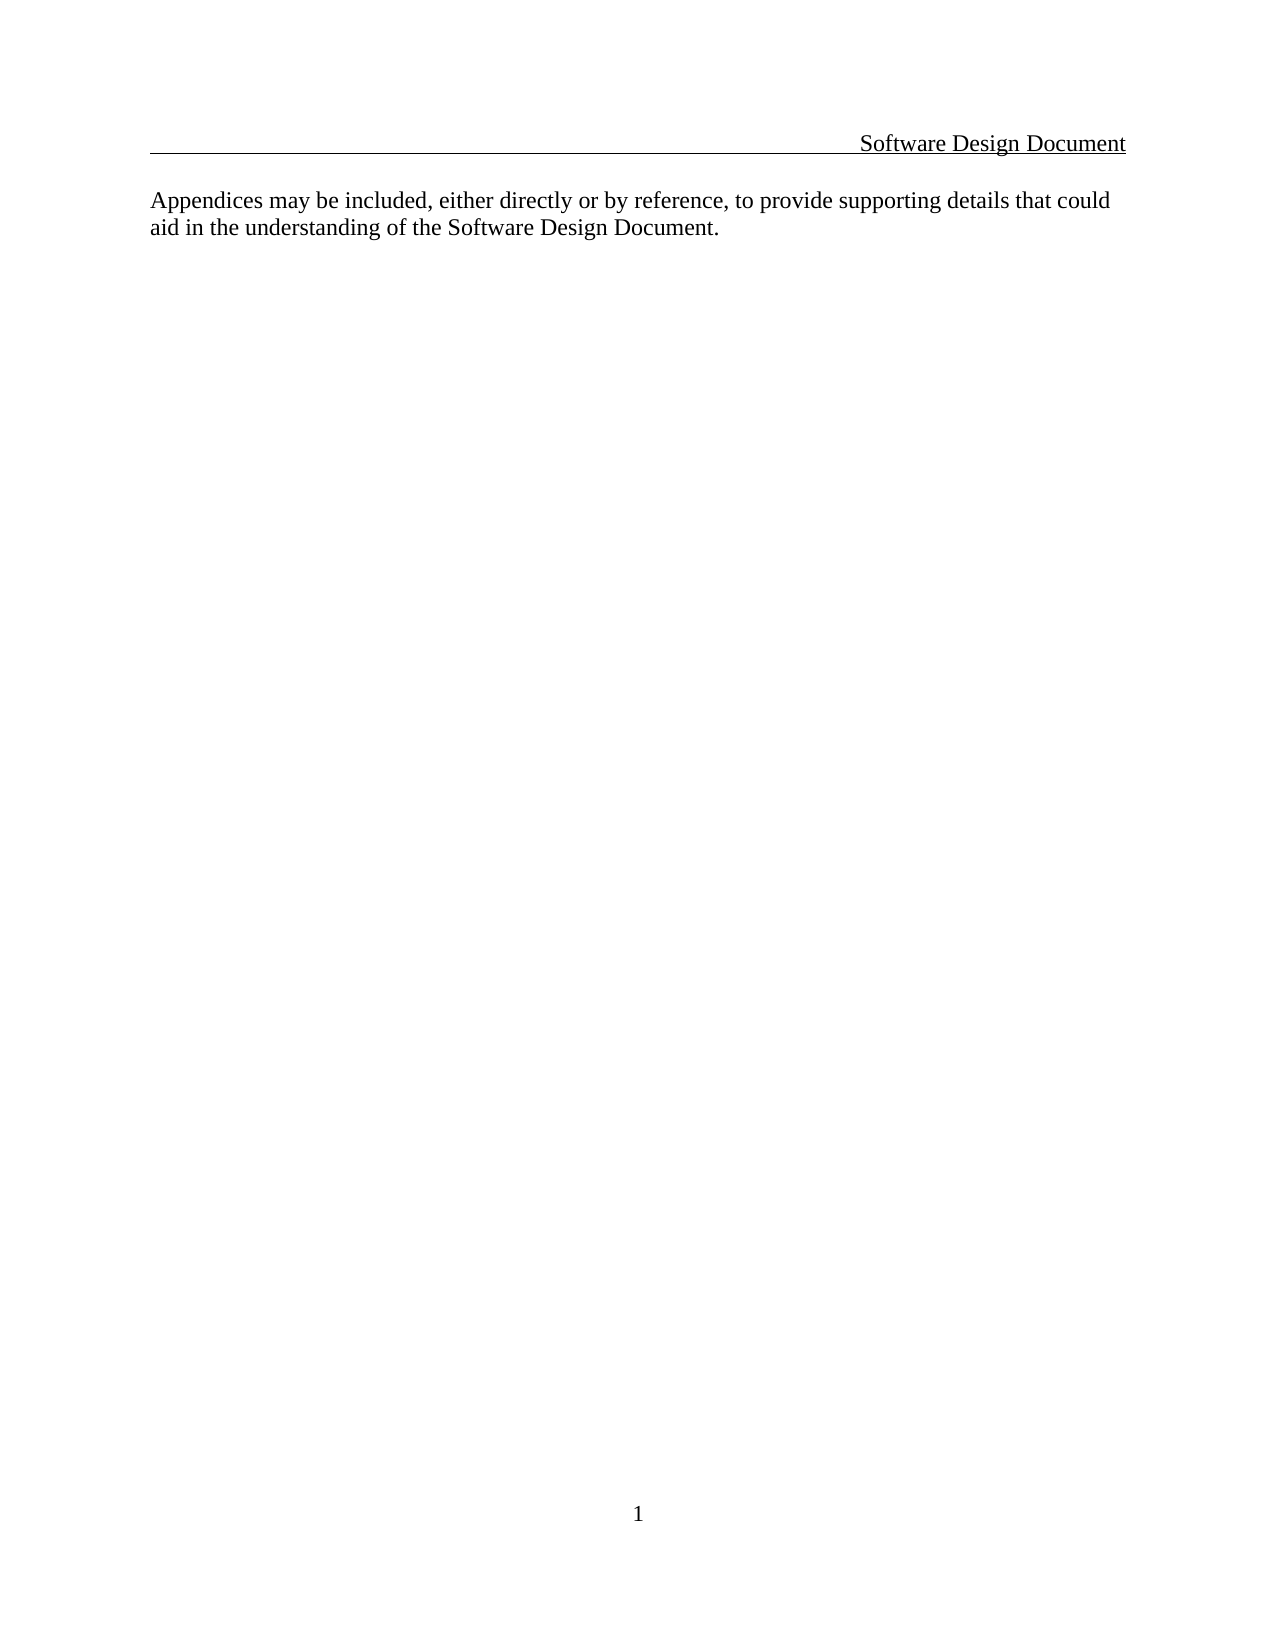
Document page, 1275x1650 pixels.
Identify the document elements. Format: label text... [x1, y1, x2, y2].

text Appendices may be included, either directly or by reference, to provide supporting details that could aid in the understanding of the Software Design Document. [150, 186, 1137, 241]
